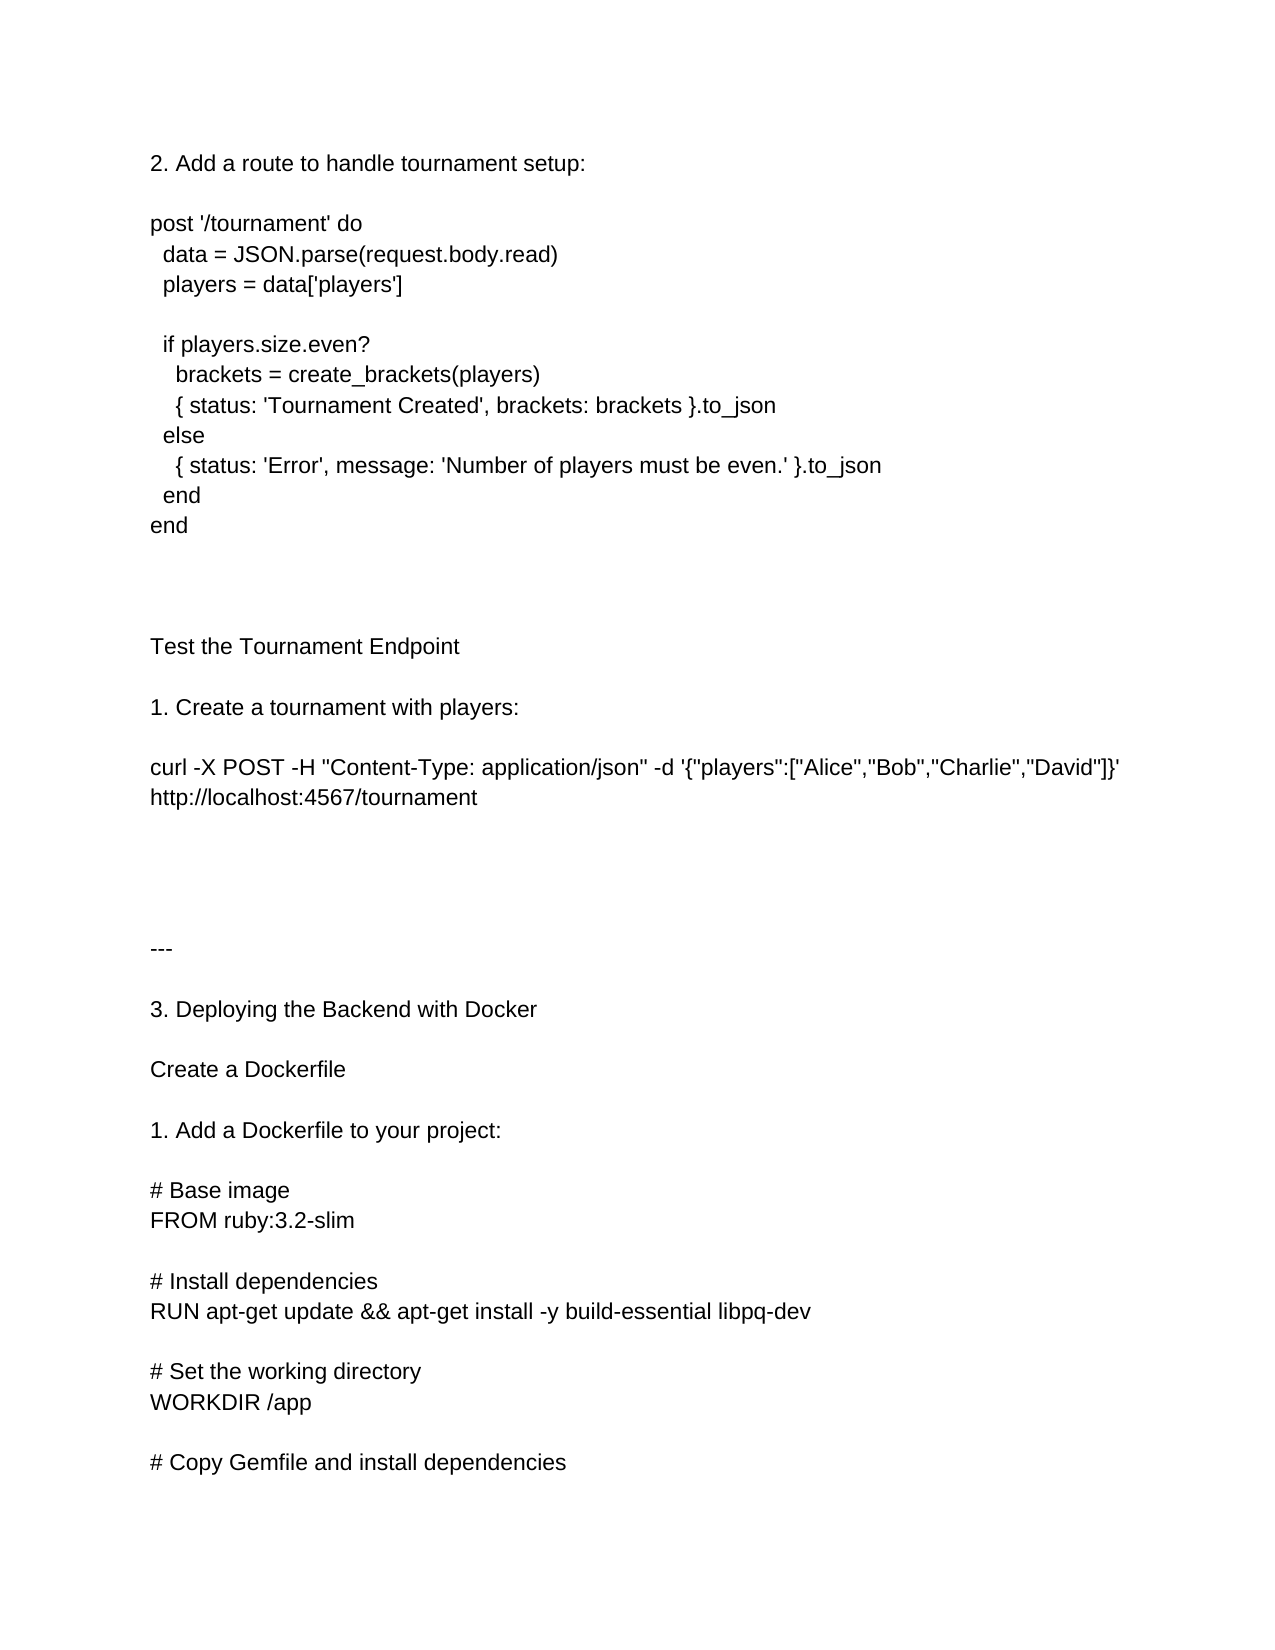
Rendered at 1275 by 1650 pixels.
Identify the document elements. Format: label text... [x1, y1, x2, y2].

text data = JSON.parse(request.body.read) [150, 241, 1125, 267]
text # Set the working directory [150, 1358, 1125, 1385]
text curl -X POST -H "Content-Type: application/json" -d '{"players":["Alice","Bob","Charlie","David"]}' http://localhost:4567/tournament [150, 754, 1125, 811]
text if players.size.even? [150, 331, 1125, 358]
text 2. Add a route to handle tournament setup: [150, 150, 1125, 176]
text WORKDIR /app [150, 1388, 1125, 1415]
text Test the Tournament Endpoint [150, 633, 1125, 660]
text players = data['players'] [150, 271, 1125, 297]
text post '/tournament' do [150, 210, 1125, 237]
text 3. Deploying the Backend with Docker [150, 996, 1125, 1022]
text # Copy Gemfile and install dependencies [150, 1449, 1125, 1475]
text 1. Create a tournament with players: [150, 694, 1125, 720]
text end [150, 512, 1125, 539]
text FROM ruby:3.2-slim [150, 1207, 1125, 1234]
text Create a Dockerfile [150, 1056, 1125, 1083]
text { status: 'Error', message: 'Number of players must be even.' }.to_json [150, 452, 1125, 478]
text --- [150, 935, 1125, 962]
text RUN apt-get update && apt-get install -y build-essential libpq-dev [150, 1298, 1125, 1324]
text else [150, 422, 1125, 448]
text # Base image [150, 1177, 1125, 1203]
text brackets = create_brackets(players) [150, 361, 1125, 388]
text 1. Add a Dockerfile to your project: [150, 1117, 1125, 1143]
text end [150, 482, 1125, 509]
text { status: 'Tournament Created', brackets: brackets }.to_json [150, 392, 1125, 418]
text # Install dependencies [150, 1268, 1125, 1294]
